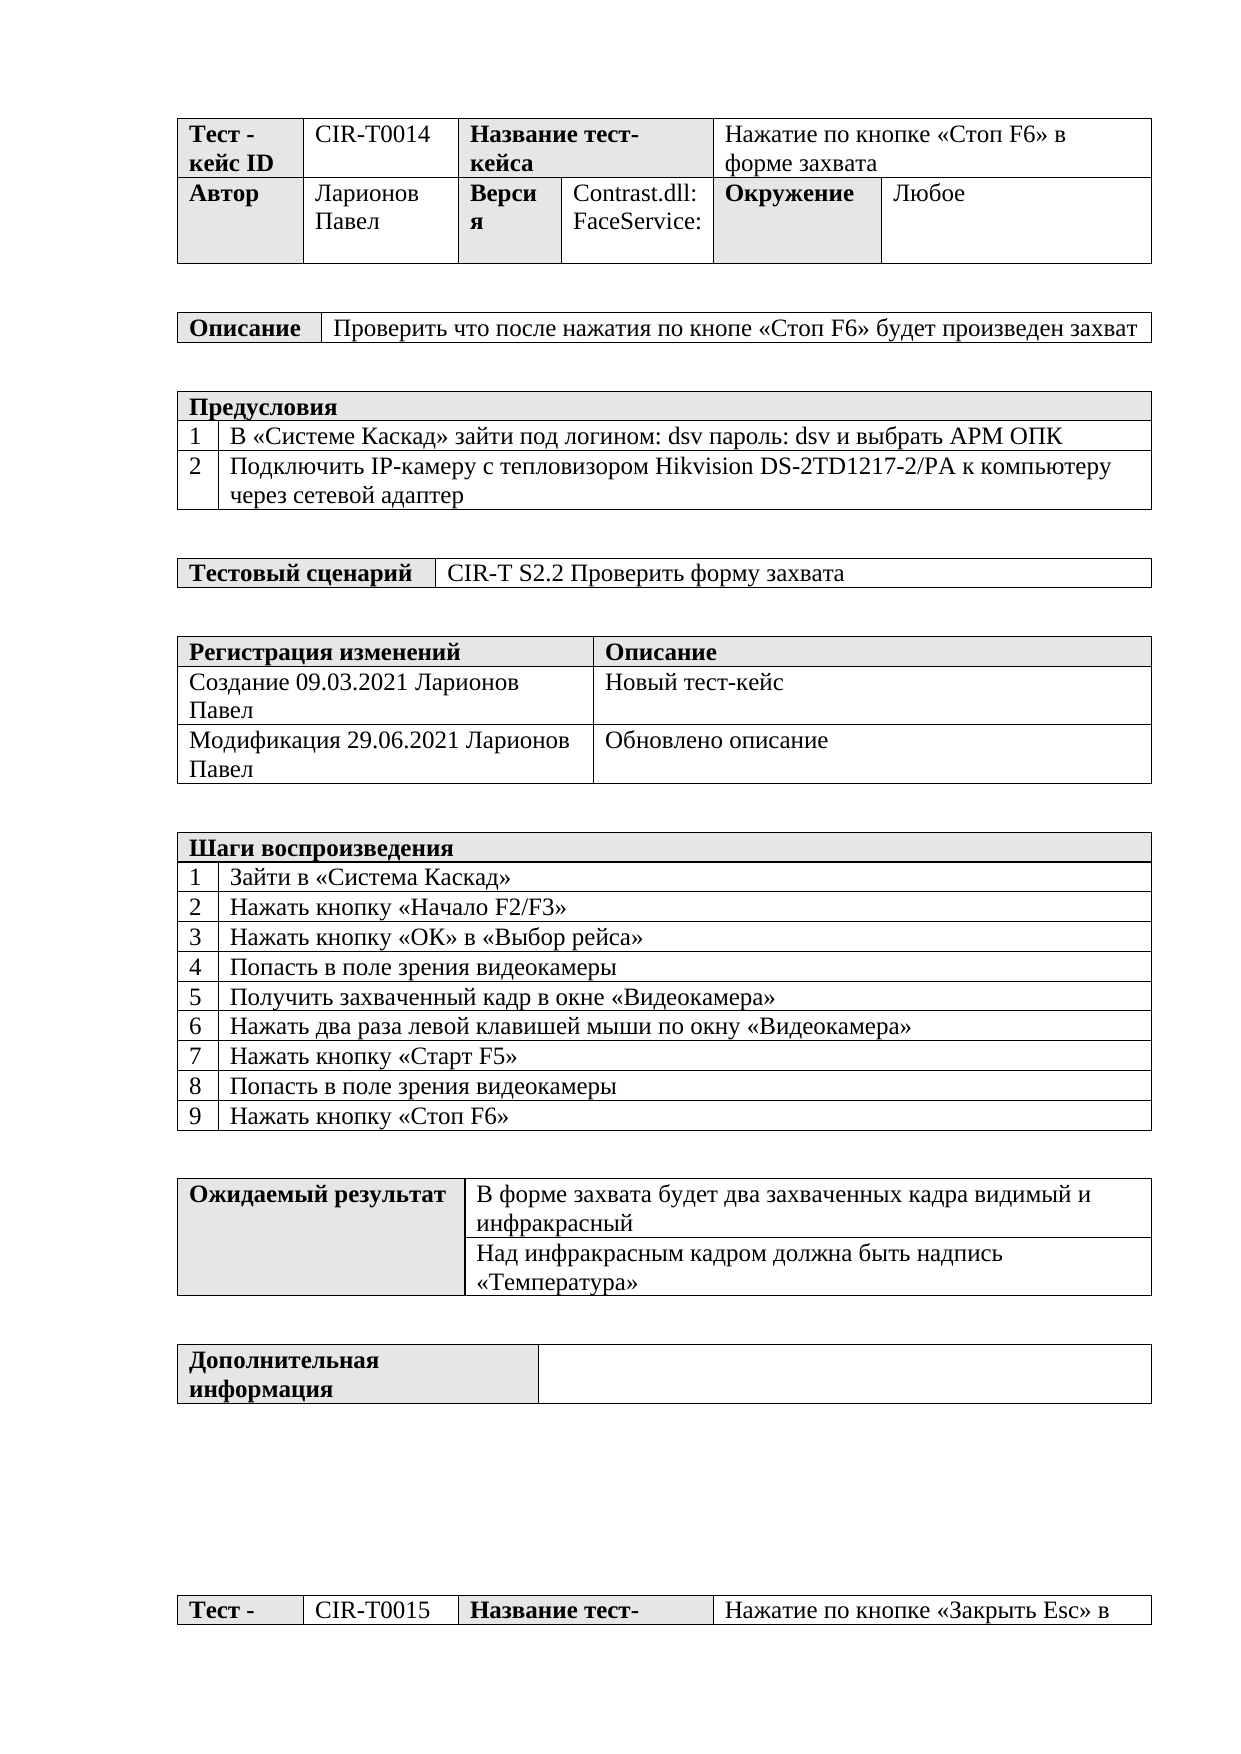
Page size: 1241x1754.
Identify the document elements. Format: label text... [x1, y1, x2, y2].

table_cell Получить захваченный кадр в окне «Видеокамера» [219, 982, 1151, 1010]
table_cell 6 [178, 1011, 218, 1040]
table_cell Любое [882, 178, 1151, 263]
table_header Тестовый сценарий [178, 559, 435, 587]
table_header Нажатие по кнопке «Стоп F6» в форме захвата [714, 119, 1151, 177]
table_cell 4 [178, 952, 218, 981]
table_header Название тест- кейса [459, 1596, 713, 1624]
table_cell Автор [178, 178, 303, 263]
table_cell 2 [178, 451, 218, 509]
table_header Ожидаемый результат [178, 1179, 464, 1295]
table_header Проверить что после нажатия по кнопе «Стоп F6» будет произведен захват [322, 313, 1151, 342]
table_header Регистрация изменений [178, 637, 593, 666]
table_cell Нажать кнопку «Старт F5» [219, 1041, 1151, 1070]
table_cell Новый тест-кейс [594, 667, 1151, 724]
table_cell 9 [178, 1101, 218, 1129]
table_cell 8 [178, 1071, 218, 1100]
table_cell 2 [178, 892, 218, 921]
table_header CIR-T0014 [304, 119, 458, 177]
table_header CIR-T S2.2 Проверить форму захвата [436, 559, 1151, 587]
table_cell В «Системе Каскад» зайти под логином: dsv пароль: dsv и выбрать АРМ ОПК [219, 421, 1151, 450]
table_cell 1 [178, 863, 218, 891]
table_header [539, 1345, 1151, 1403]
table_header Тест -кейс ID [178, 1596, 303, 1624]
table_cell 5 [178, 982, 218, 1010]
table_cell Создание 09.03.2021 Ларионов Павел [178, 667, 593, 724]
table_cell Contrast.dll: FaceService: [562, 178, 713, 263]
table_cell Нажать кнопку «Стоп F6» [219, 1101, 1151, 1129]
table_header Название тест- кейса [459, 119, 713, 177]
table_cell 1 [178, 421, 218, 450]
table_cell 7 [178, 1041, 218, 1070]
table_header CIR-T0015 [304, 1596, 458, 1624]
table_header В форме захвата будет два захваченных кадра видимый и инфракрасный [466, 1179, 1151, 1237]
table_cell Зайти в «Система Каскад» [219, 863, 1151, 891]
table_header Дополнительная информация [178, 1345, 538, 1403]
table_cell Нажать два раза левой клавишей мыши по окну «Видеокамера» [219, 1011, 1151, 1040]
table_cell Над инфракрасным кадром должна быть надпись «Температура» [466, 1238, 1151, 1295]
table_header Нажатие по кнопке «Закрыть Esc» в форме захвата [714, 1596, 1151, 1624]
table_cell Попасть в поле зрения видеокамеры [219, 952, 1151, 981]
table_header Шаги воспроизведения [178, 833, 1151, 861]
table_cell Нажать кнопку «Начало F2/F3» [219, 892, 1151, 921]
table_cell Модификация 29.06.2021 Ларионов Павел [178, 725, 593, 783]
table_header Описание [178, 313, 321, 342]
table_cell Нажать кнопку «ОК» в «Выбор рейса» [219, 922, 1151, 951]
table_cell Подключить IP-камеру с тепловизором Hikvision DS-2TD1217-2/PA к компьютеру через сетевой адаптер [219, 451, 1151, 509]
table_header Описание [594, 637, 1151, 666]
table_cell 3 [178, 922, 218, 951]
table_cell Обновлено описание [594, 725, 1151, 783]
table_header Предусловия [178, 392, 1151, 420]
table_cell Окружение [714, 178, 881, 263]
table_cell Ларионов Павел [304, 178, 458, 263]
table_cell Версия [459, 178, 561, 263]
table_header Тест -кейс ID [178, 119, 303, 177]
table_cell Попасть в поле зрения видеокамеры [219, 1071, 1151, 1100]
